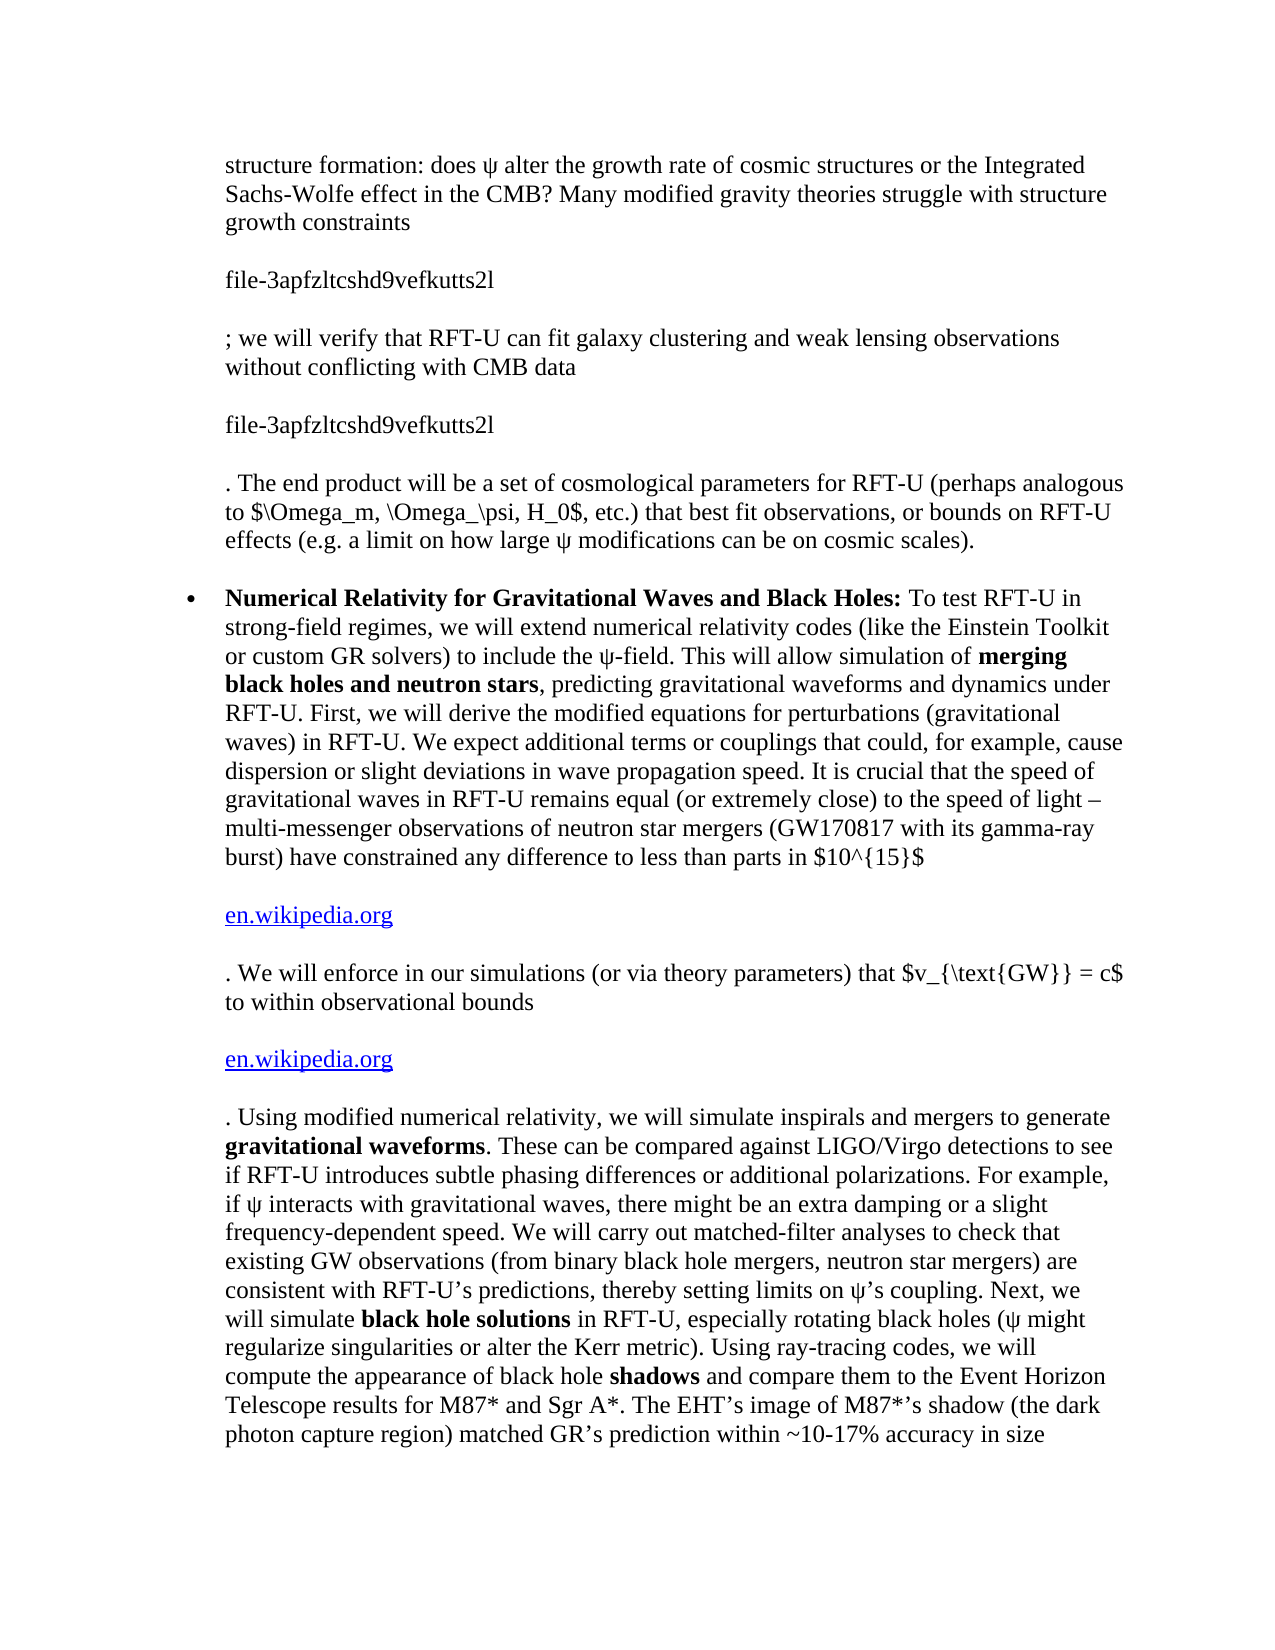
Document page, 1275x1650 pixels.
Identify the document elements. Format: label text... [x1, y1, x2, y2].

text . The end product will be a set of cosmological parameters for RFT-U (perhaps analogous to $\Omega_m, \Omega_\psi, H_0$, etc.) that best fit observations, or bounds on RFT-U effects (e.g. a limit on how large ψ modifications can be on cosmic scales). [225, 468, 1125, 554]
text file-3apfzltcshd9vefkutts2l [225, 265, 1125, 294]
text . We will enforce in our simulations (or via theory parameters) that $v_{\text{GW}} = c$ to within observational bounds​ [225, 958, 1125, 1015]
text file-3apfzltcshd9vefkutts2l [225, 410, 1125, 439]
text en.wikipedia.org [225, 1044, 1125, 1073]
text . Using modified numerical relativity, we will simulate inspirals and mergers to generate gravitational waveforms. These can be compared against LIGO/Virgo detections to see if RFT-U introduces subtle phasing differences or additional polarizations. For example, if ψ interacts with gravitational waves, there might be an extra damping or a slight frequency-dependent speed. We will carry out matched-filter analyses to check that existing GW observations (from binary black hole mergers, neutron star mergers) are consistent with RFT-U’s predictions, thereby setting limits on ψ’s coupling. Next, we will simulate black hole solutions in RFT-U, especially rotating black holes (ψ might regularize singularities or alter the Kerr metric). Using ray-tracing codes, we will compute the appearance of black hole shadows and compare them to the Event Horizon Telescope results for M87* and Sgr A*. The EHT’s image of M87*’s shadow (the dark photon capture region) matched GR’s prediction within ~10-17% accuracy in size​ [225, 1102, 1125, 1447]
text en.wikipedia.org [225, 900, 1125, 929]
text ; we will verify that RFT-U can fit galaxy clustering and weak lensing observations without conflicting with CMB data​ [225, 323, 1125, 381]
list Numerical Relativity for Gravitational Waves and Black Holes: To test RFT-U in strong-field regimes, we will extend numerical relativity codes (like the Einstein Toolkit or custom GR solvers) to include the ψ-field. This will allow simulation of merging black holes and neutron stars, predicting gravitational waveforms and dynamics under RFT-U. First, we will derive the modified equations for perturbations (gravitational waves) in RFT-U. We expect additional terms or couplings that could, for example, cause dispersion or slight deviations in wave propagation speed. It is crucial that the speed of gravitational waves in RFT-U remains equal (or extremely close) to the speed of light – multi-messenger observations of neutron star mergers (GW170817 with its gamma-ray burst) have constrained any difference to less than parts in $10^{15}$​ [187, 583, 1125, 871]
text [225, 150, 1125, 236]
